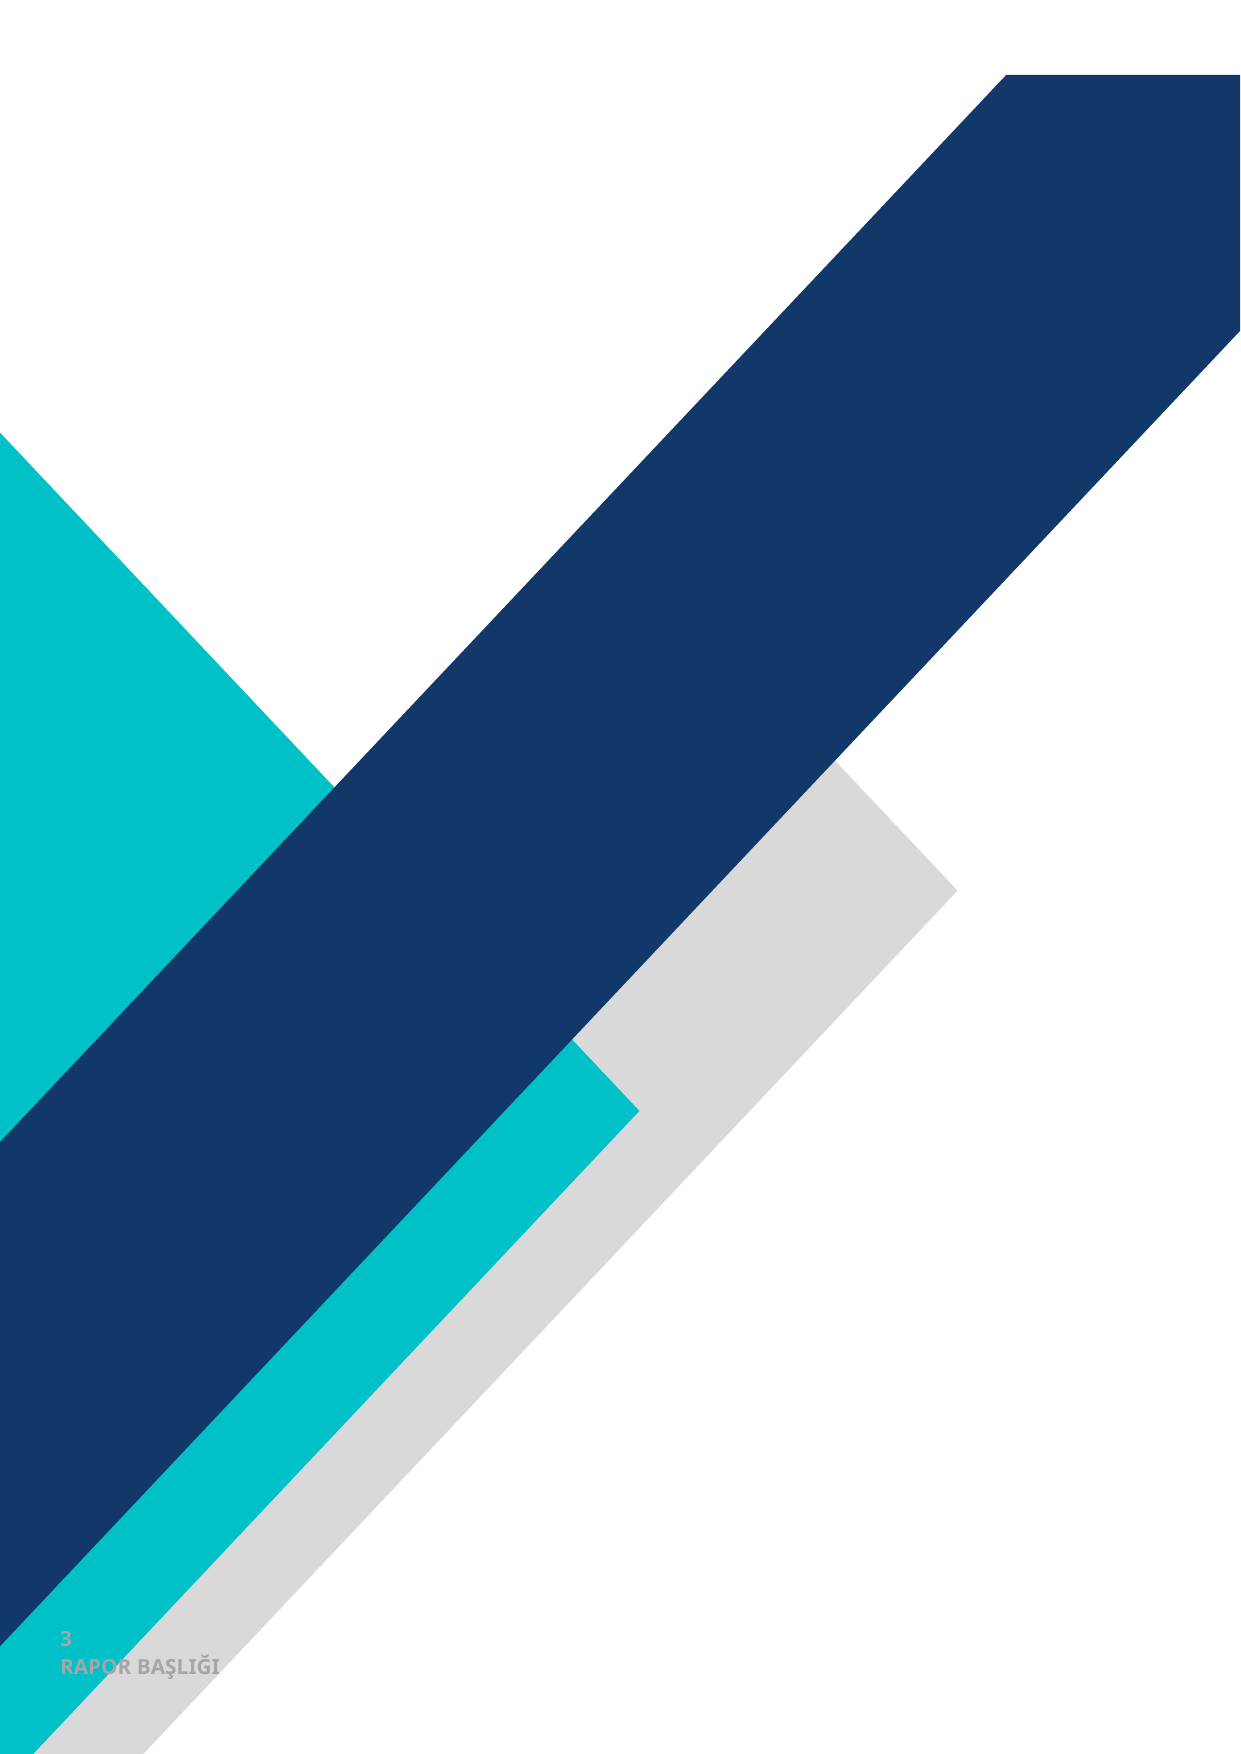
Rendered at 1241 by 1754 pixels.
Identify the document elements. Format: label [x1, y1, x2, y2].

table_cell [60, 75, 622, 1624]
table_cell [622, 75, 1184, 1624]
